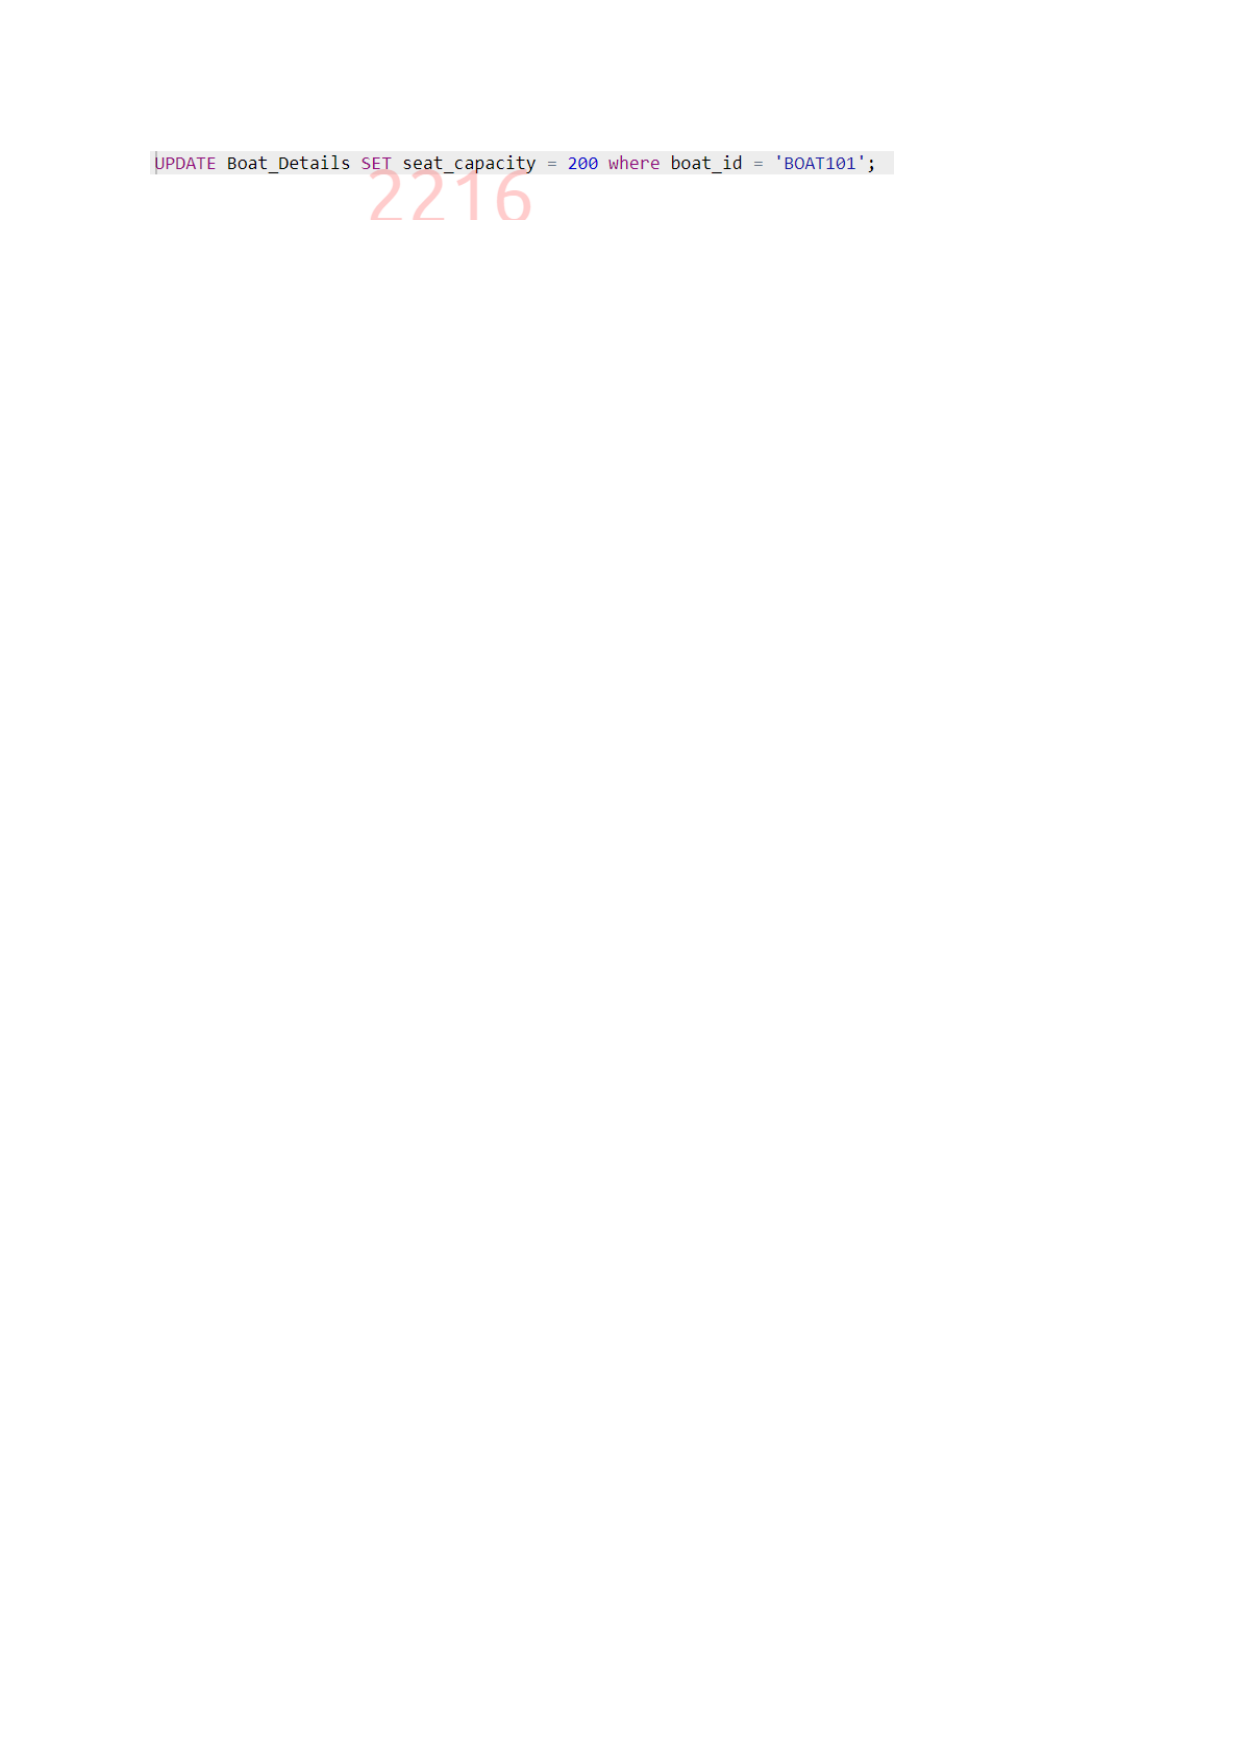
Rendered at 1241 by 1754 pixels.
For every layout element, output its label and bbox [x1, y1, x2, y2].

picture [150, 150, 894, 220]
